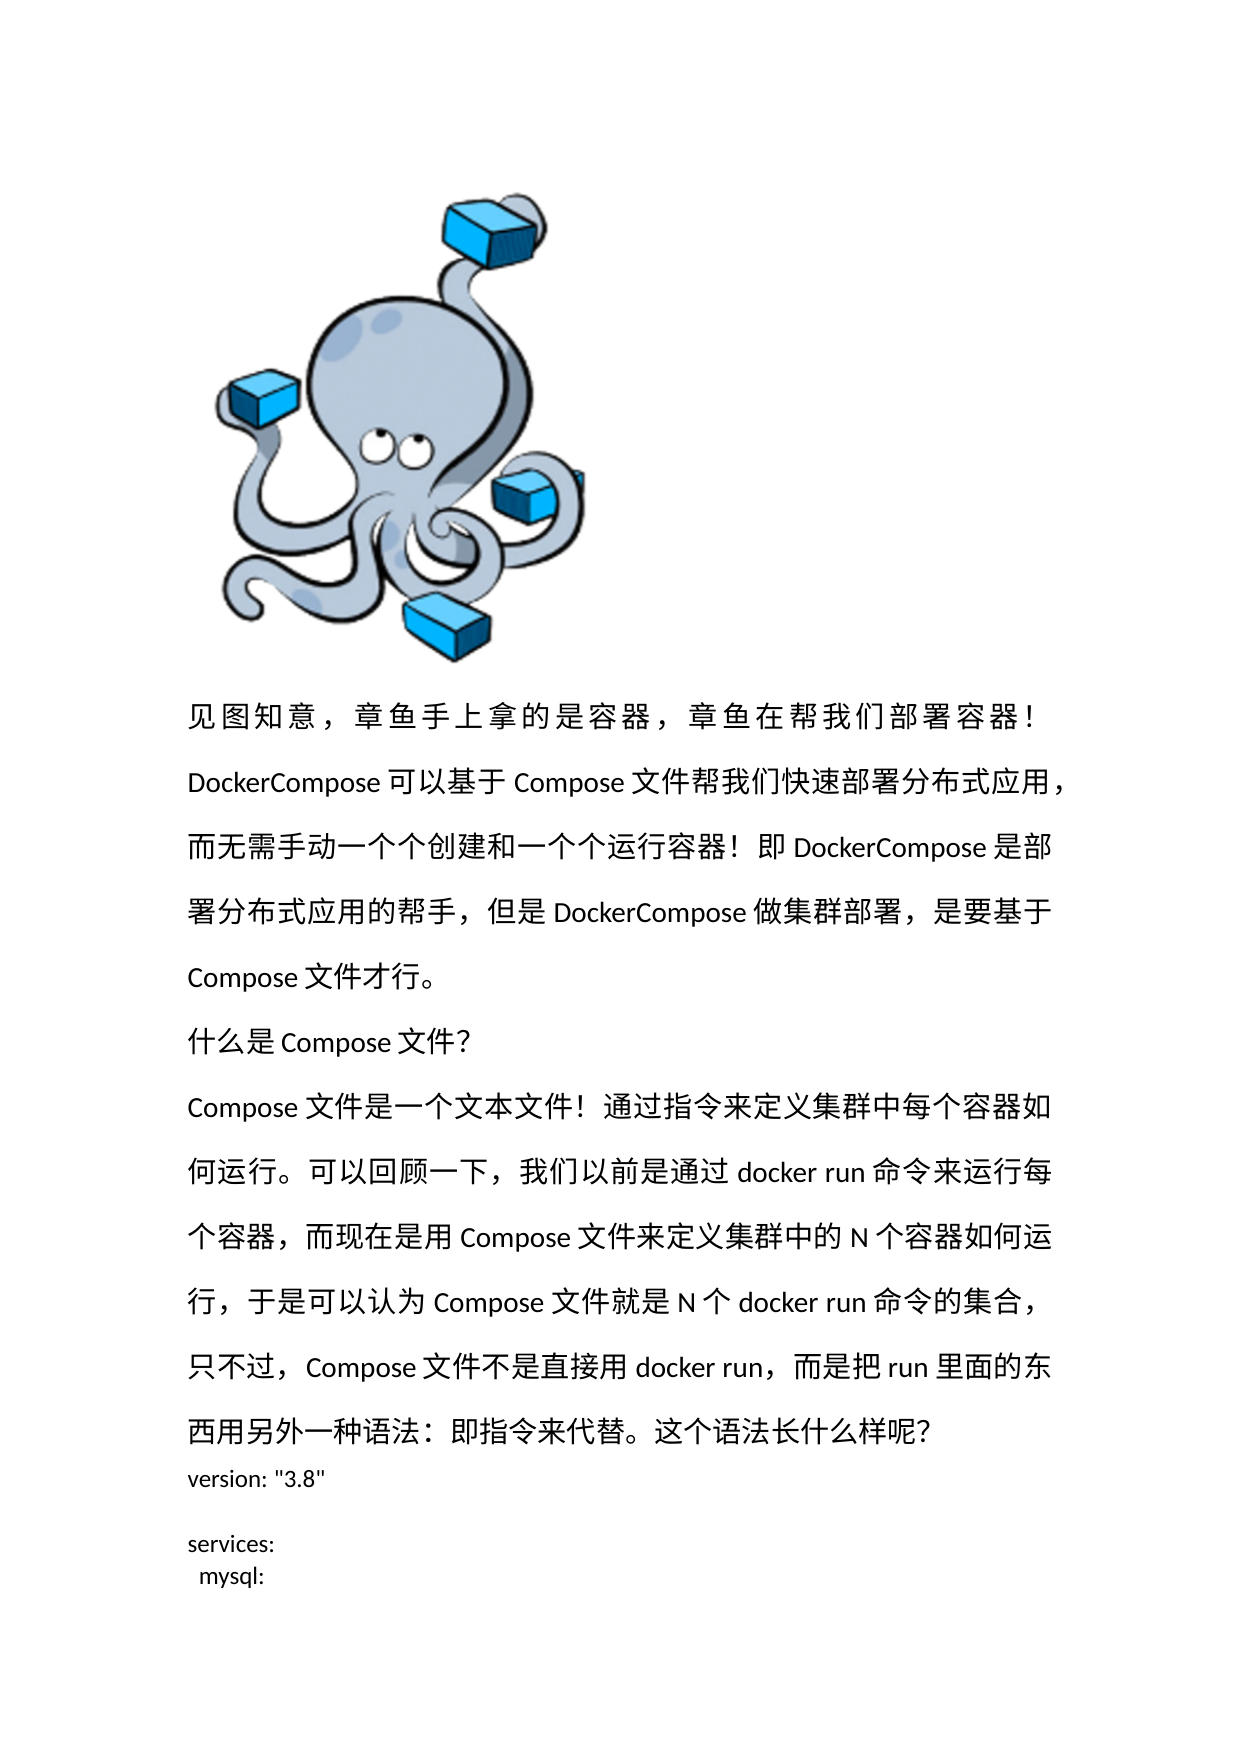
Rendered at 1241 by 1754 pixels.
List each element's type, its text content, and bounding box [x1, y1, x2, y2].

text Compose文件是一个文本文件！通过指令来定义集群中每个容器如何运行。可以回顾一下，我们以前是通过docker run命令来运行每个容器，而现在是用Compose文件来定义集群中的N个容器如何运行，于是可以认为Compose文件就是N个docker run命令的集合，只不过，Compose文件不是直接用docker run，而是把run里面的东西用另外一种语法：即指令来代替。这个语法长什么样呢？ [187, 1072, 1053, 1462]
text 什么是Compose文件？ [187, 1007, 1053, 1072]
text version: "3.8" [187, 1462, 1053, 1494]
text mysql: [187, 1559, 1053, 1592]
text 见图知意，章鱼手上拿的是容器，章鱼在帮我们部署容器！DockerCompose可以基于Compose文件帮我们快速部署分布式应用，而无需手动一个个创建和一个个运行容器！即DockerCompose是部署分布式应用的帮手，但是DockerCompose做集群部署，是要基于Compose文件才行。 [187, 682, 1053, 1007]
text services: [187, 1494, 1053, 1559]
picture [187, 162, 626, 675]
